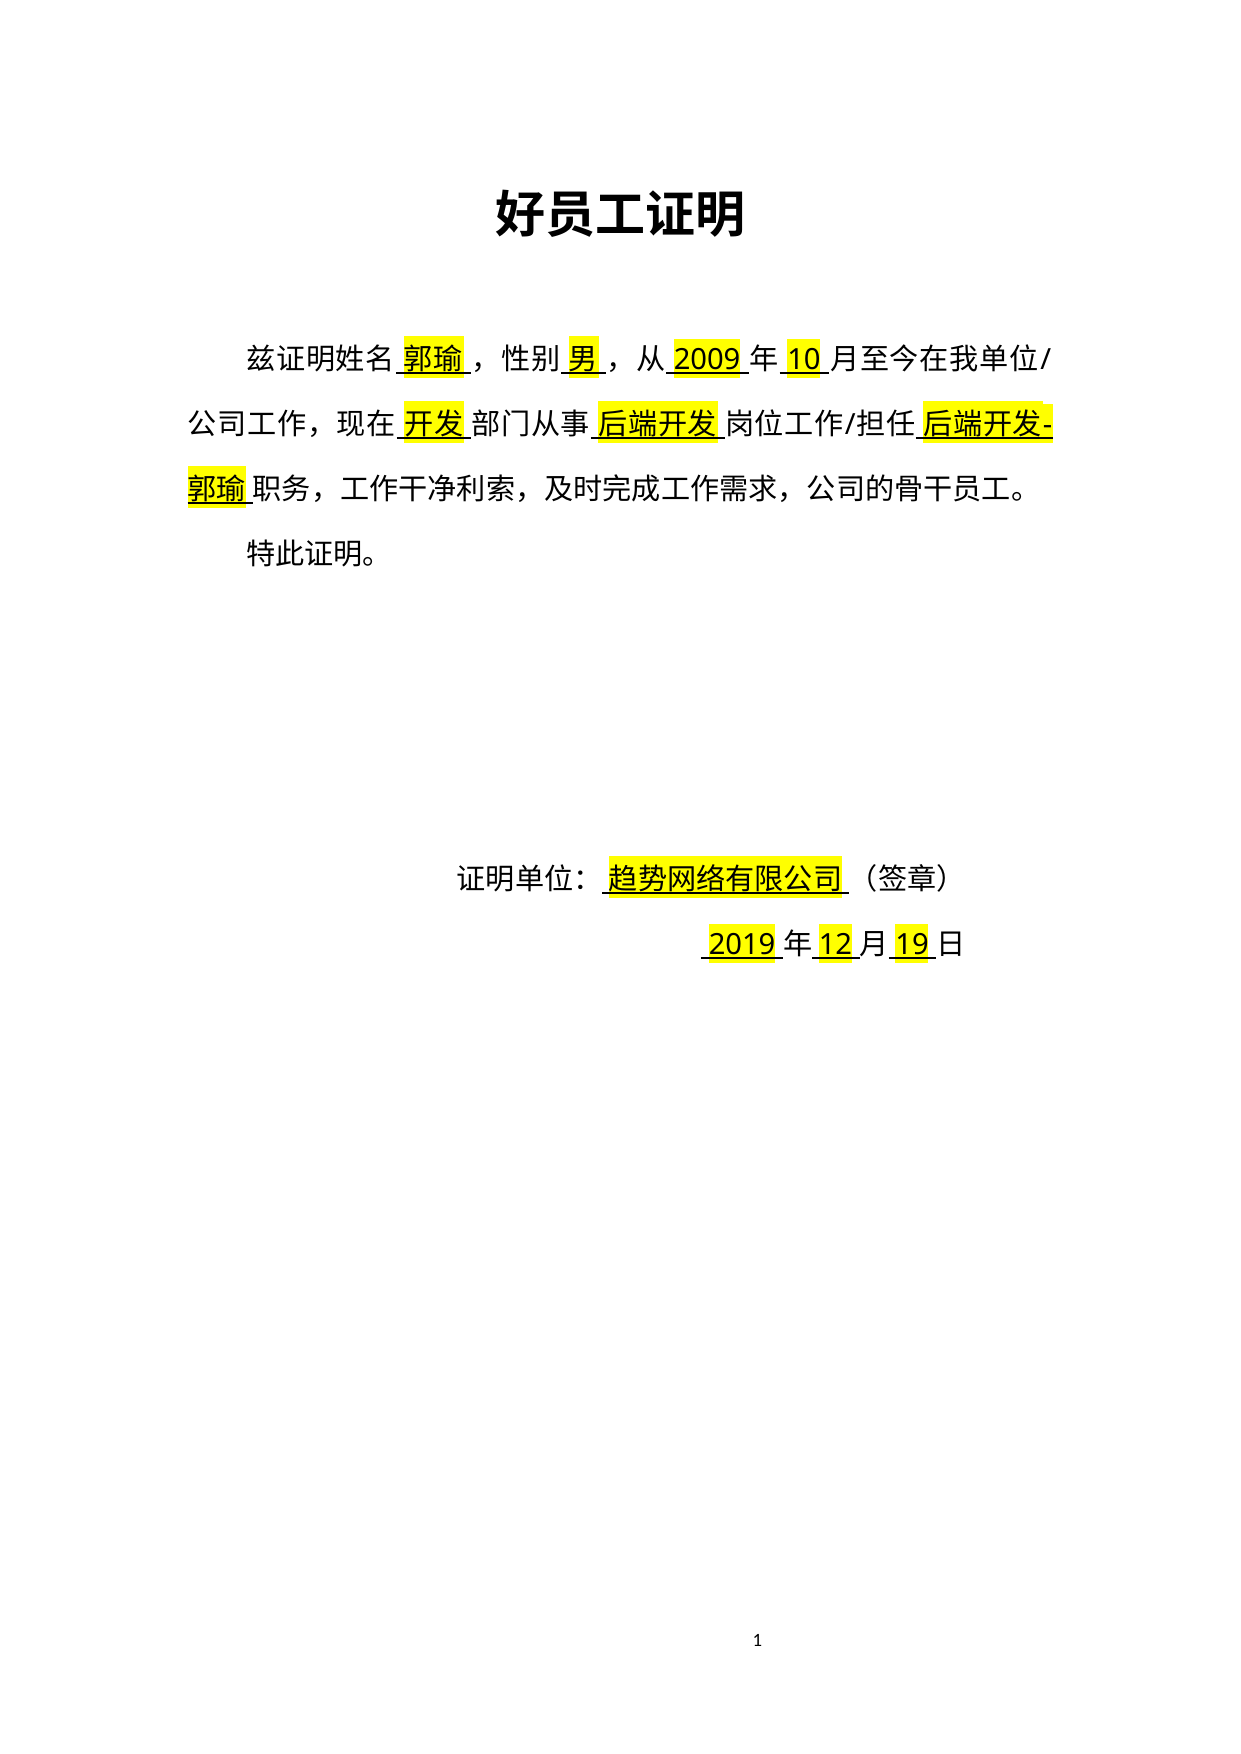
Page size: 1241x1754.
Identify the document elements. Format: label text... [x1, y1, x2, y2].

text 特此证明。 [187, 519, 1053, 584]
text 兹证明姓名 郭瑜 ，性别 男 ，从 2009 年 10 月至今在我单位/公司工作，现在 开发 部门从事 后端开发 岗位工作/担任 后端开发-郭瑜 职务，工作干净利索，及时完成工作需求，公司的骨干员工。 [187, 324, 1053, 519]
text 2019 年 12 月 19 日 [187, 909, 965, 974]
text 好员工证明 [187, 162, 1053, 259]
text 证明单位： 趋势网络有限公司 （签章） [187, 844, 965, 909]
